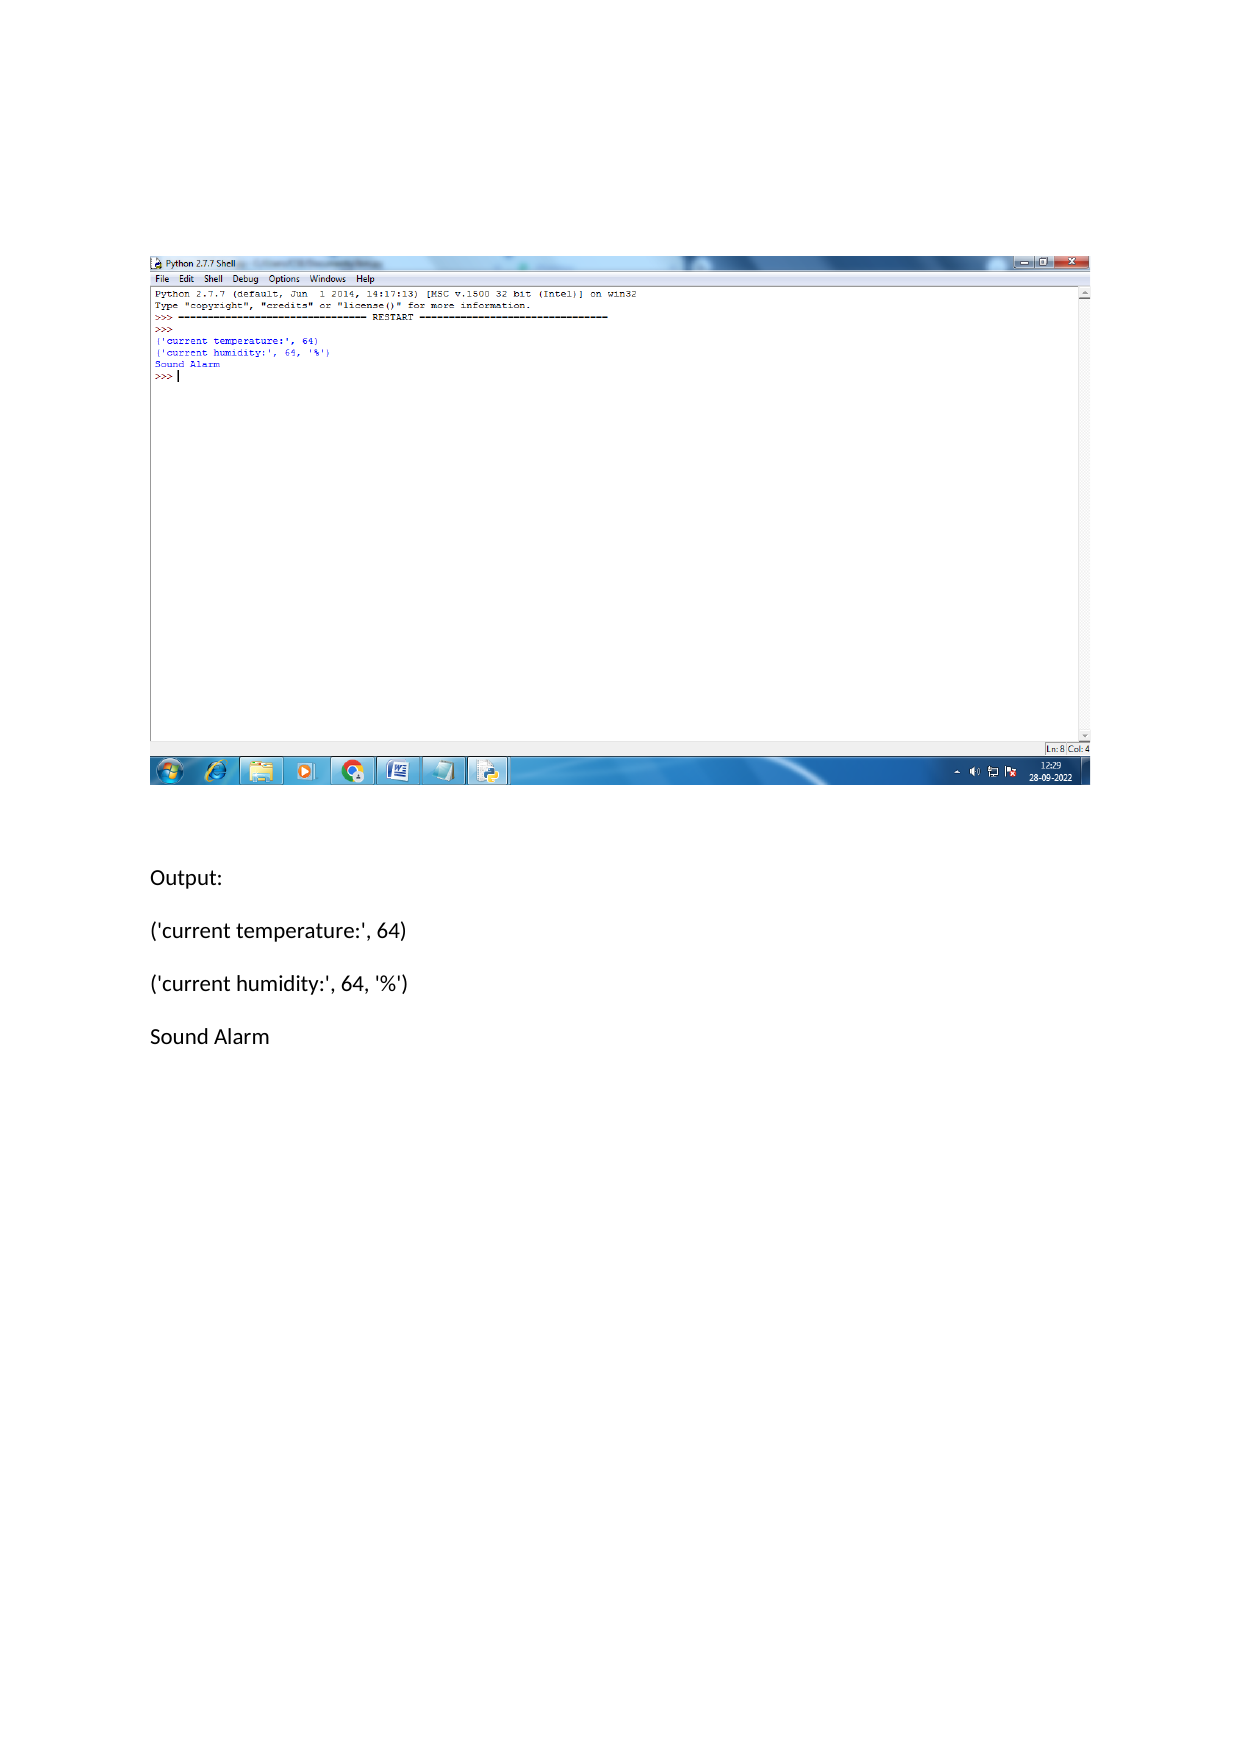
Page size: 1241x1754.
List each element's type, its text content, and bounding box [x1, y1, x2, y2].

text ('current humidity:', 64, '%') [150, 969, 1090, 997]
text Output: [150, 863, 1090, 891]
picture [150, 256, 1091, 785]
text ('current temperature:', 64) [150, 916, 1090, 944]
text Sound Alarm [150, 1022, 1090, 1050]
